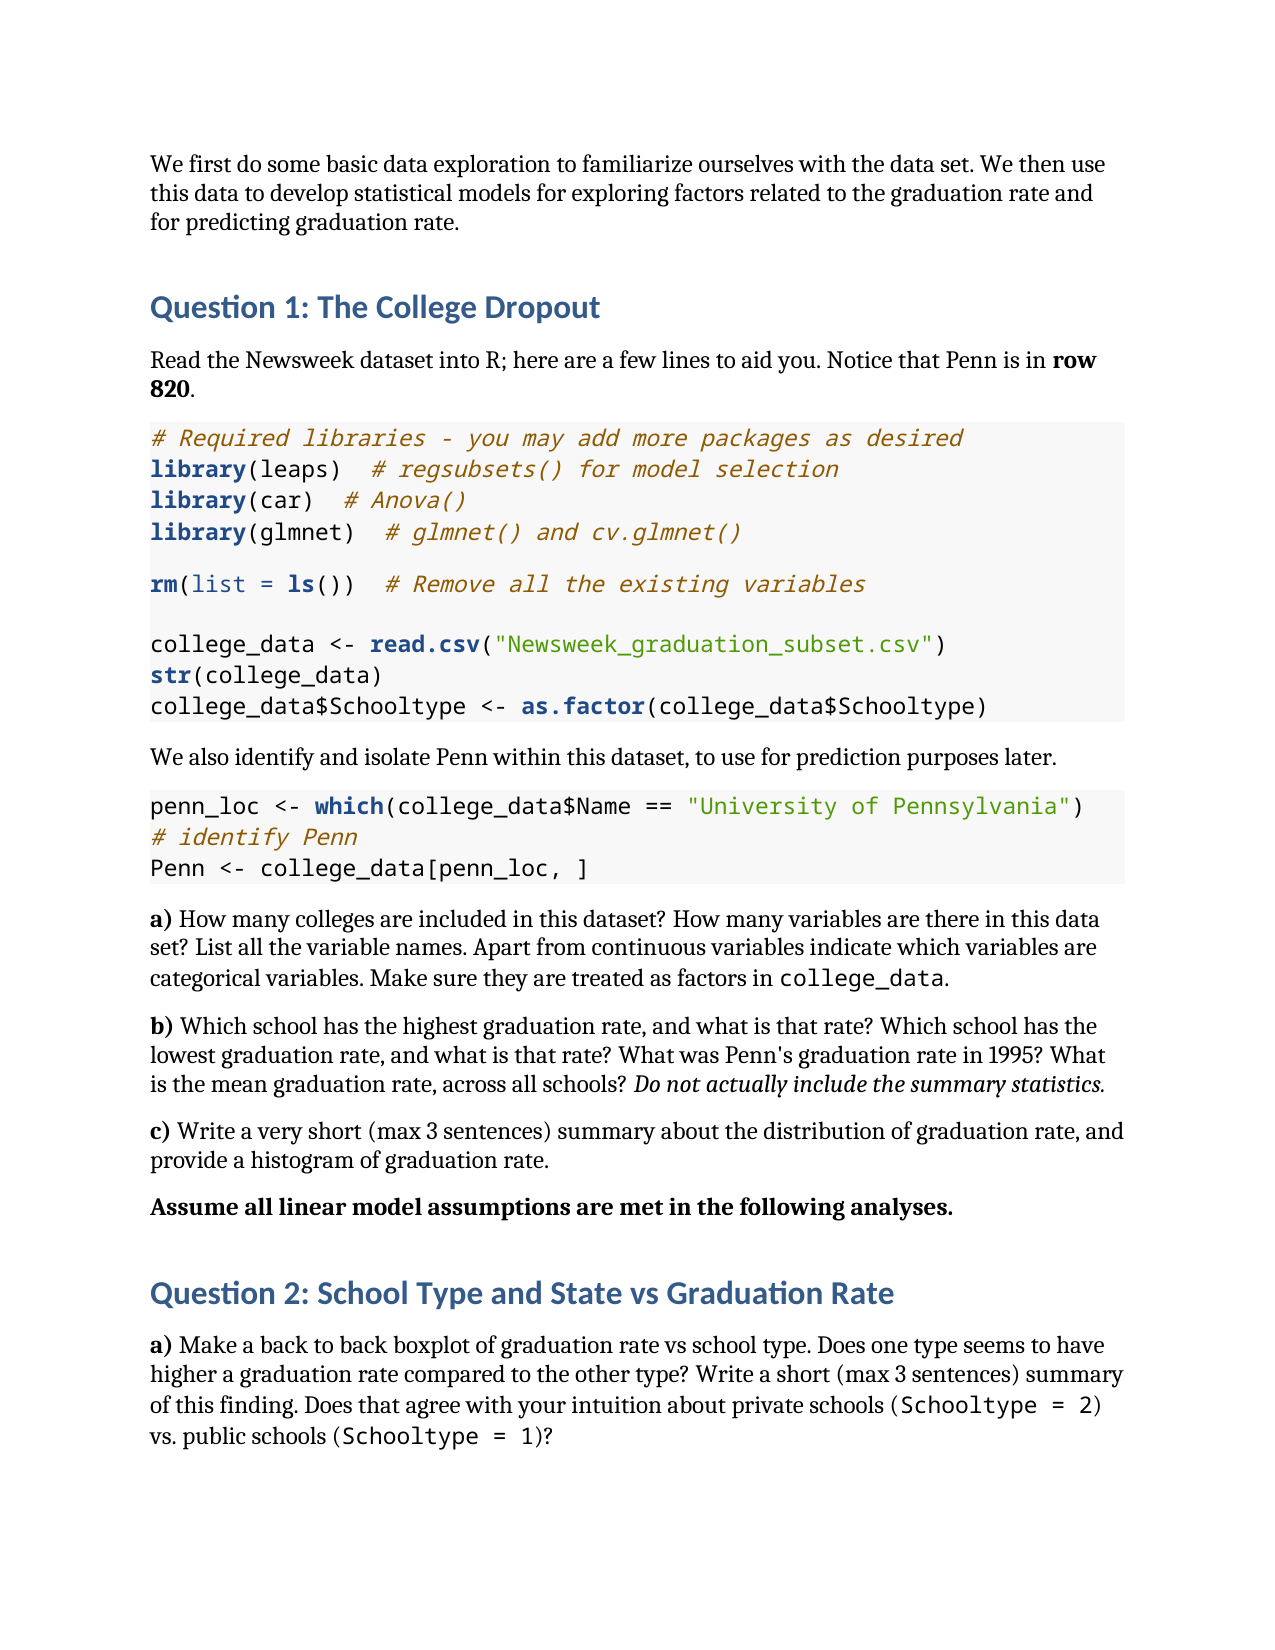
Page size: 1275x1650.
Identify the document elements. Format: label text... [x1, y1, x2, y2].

subtitle Question 2: School Type and State vs Graduation Rate [150, 1272, 1125, 1313]
text b) Which school has the highest graduation rate, and what is that rate? Which school has the lowest graduation rate, and what is that rate? What was Penn's graduation rate in 1995? What is the mean graduation rate, across all schools? Do not actually include the summary statistics. [150, 1012, 1125, 1098]
text rm(list = ls()) # Remove all the existing variables college_data <- read.csv("Newsweek_graduation_subset.csv") str(college_data) college_data$Schooltype <- as.factor(college_data$Schooltype) [150, 568, 1125, 722]
text We first do some basic data exploration to familiarize ourselves with the data set. We then use this data to develop statistical models for exploring factors related to the graduation rate and for predicting graduation rate. [150, 150, 1125, 236]
text Read the Newsweek dataset into R; here are a few lines to aid you. Notice that Penn is in row 820. [150, 346, 1125, 403]
text penn_loc <- which(college_data$Name == "University of Pennsylvania") # identify Penn Penn <- college_data[penn_loc, ] [150, 790, 1125, 884]
text We also identify and isolate Penn within this dataset, to use for prediction purposes later. [150, 742, 1125, 771]
text Assume all linear model assumptions are met in the following analyses. [150, 1193, 1125, 1222]
text a) How many colleges are included in this dataset? How many variables are there in this data set? List all the variable names. Apart from continuous variables indicate which variables are categorical variables. Make sure they are treated as factors in college_data. [150, 904, 1125, 993]
text a) Make a back to back boxplot of graduation rate vs school type. Does one type seems to have higher a graduation rate compared to the other type? Write a short (max 3 sentences) summary of this finding. Does that agree with your intuition about private schools (Schooltype = 2) vs. public schools (Schooltype = 1)? [150, 1331, 1125, 1451]
text # Required libraries - you may add more packages as desired library(leaps) # regsubsets() for model selection library(car) # Anova() library(glmnet) # glmnet() and cv.glmnet() [150, 422, 1125, 547]
subtitle Question 1: The College Dropout [150, 286, 1125, 327]
text c) Write a very short (max 3 sentences) summary about the distribution of graduation rate, and provide a histogram of graduation rate. [150, 1117, 1125, 1174]
